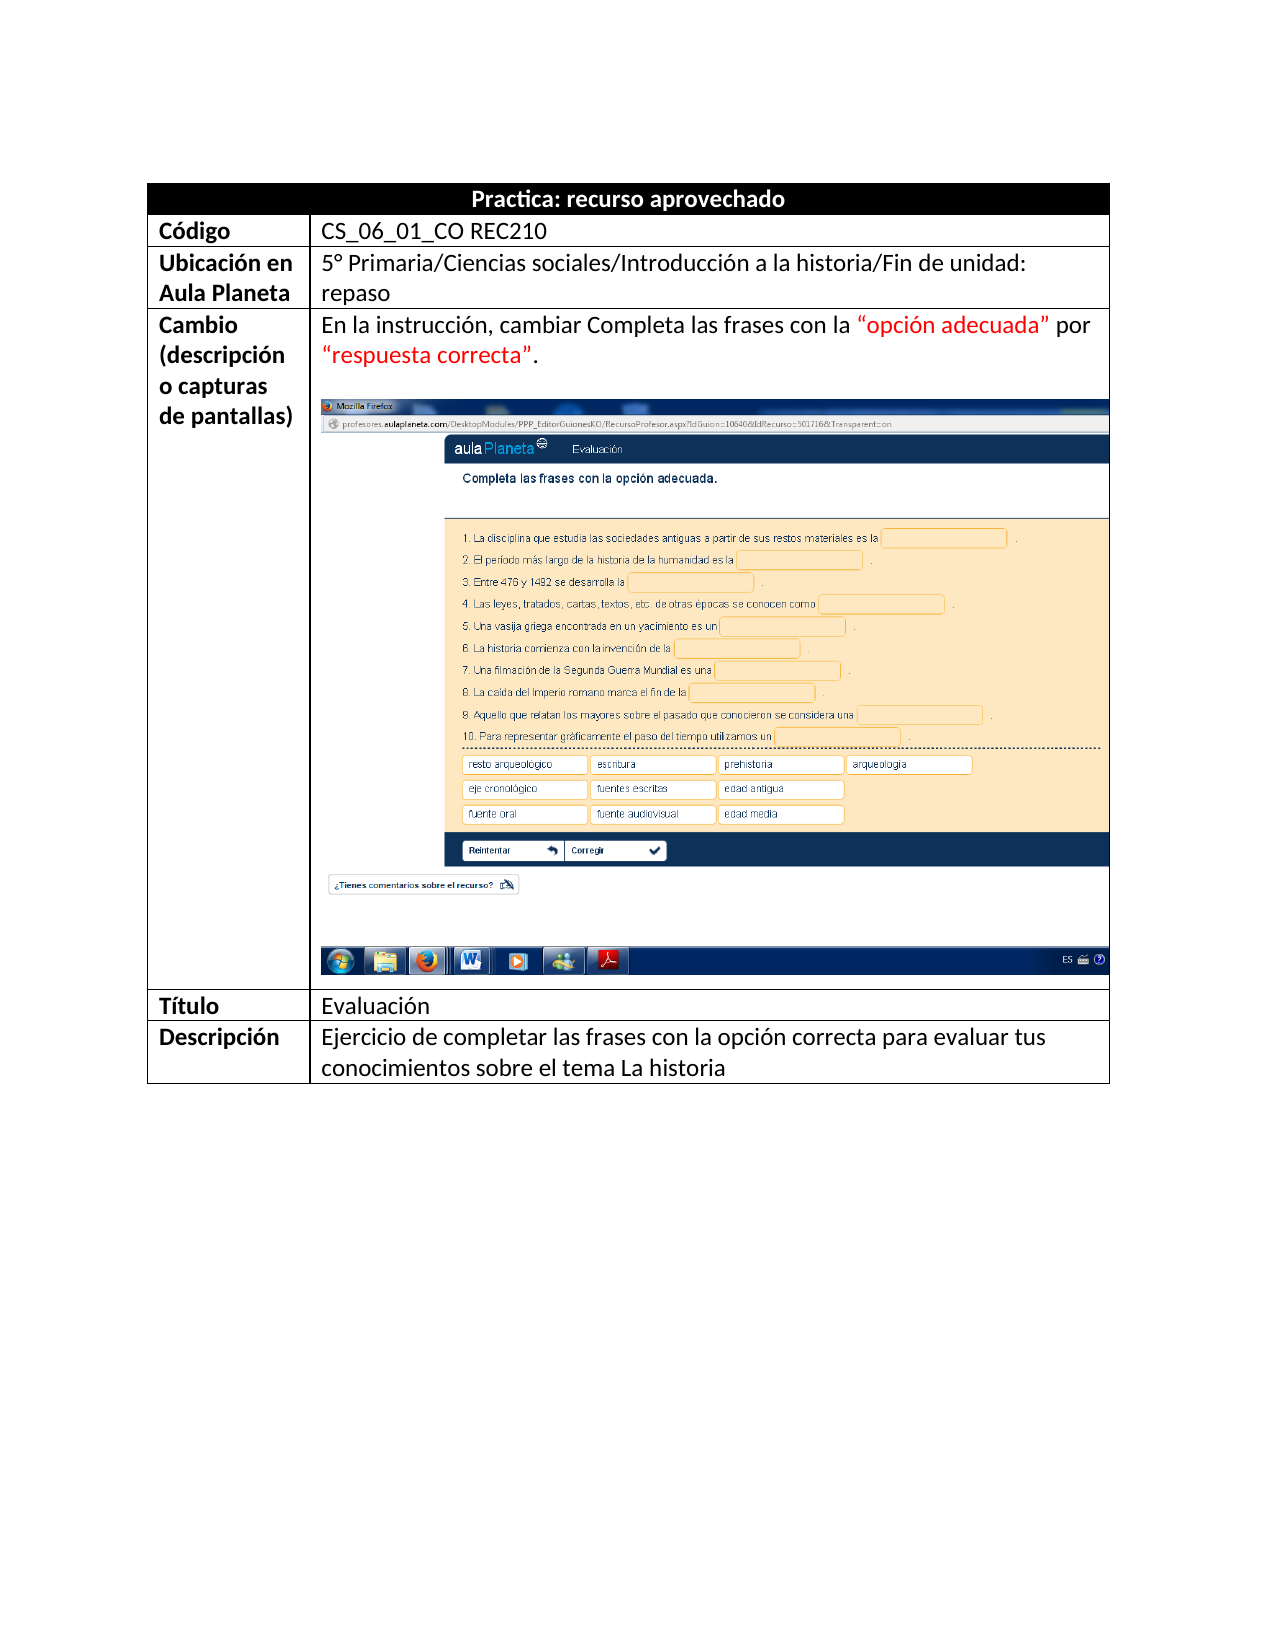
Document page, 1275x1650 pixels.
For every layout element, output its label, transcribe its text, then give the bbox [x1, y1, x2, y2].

table_cell Cambio (descripción o capturas de pantallas) [148, 309, 309, 989]
table_cell En la instrucción, cambiar Completa las frases con la “opción adecuada” por “respuesta correcta”. [311, 309, 1109, 989]
table_cell Evaluación [311, 990, 1109, 1020]
table_header Practica: recurso aprovechado [148, 184, 1109, 214]
picture [321, 399, 1109, 975]
table_cell Código [148, 215, 309, 246]
table_cell Título [148, 990, 309, 1020]
table_cell Descripción [148, 1021, 309, 1082]
table_cell CS_06_01_CO REC210 [311, 215, 1109, 246]
table_cell Ejercicio de completar las frases con la opción correcta para evaluar tus conocimientos sobre el tema La historia [311, 1021, 1109, 1082]
table_cell Ubicación en Aula Planeta [148, 247, 309, 308]
table_cell 5° Primaria/Ciencias sociales/Introducción a la historia/Fin de unidad: repaso [311, 247, 1109, 308]
